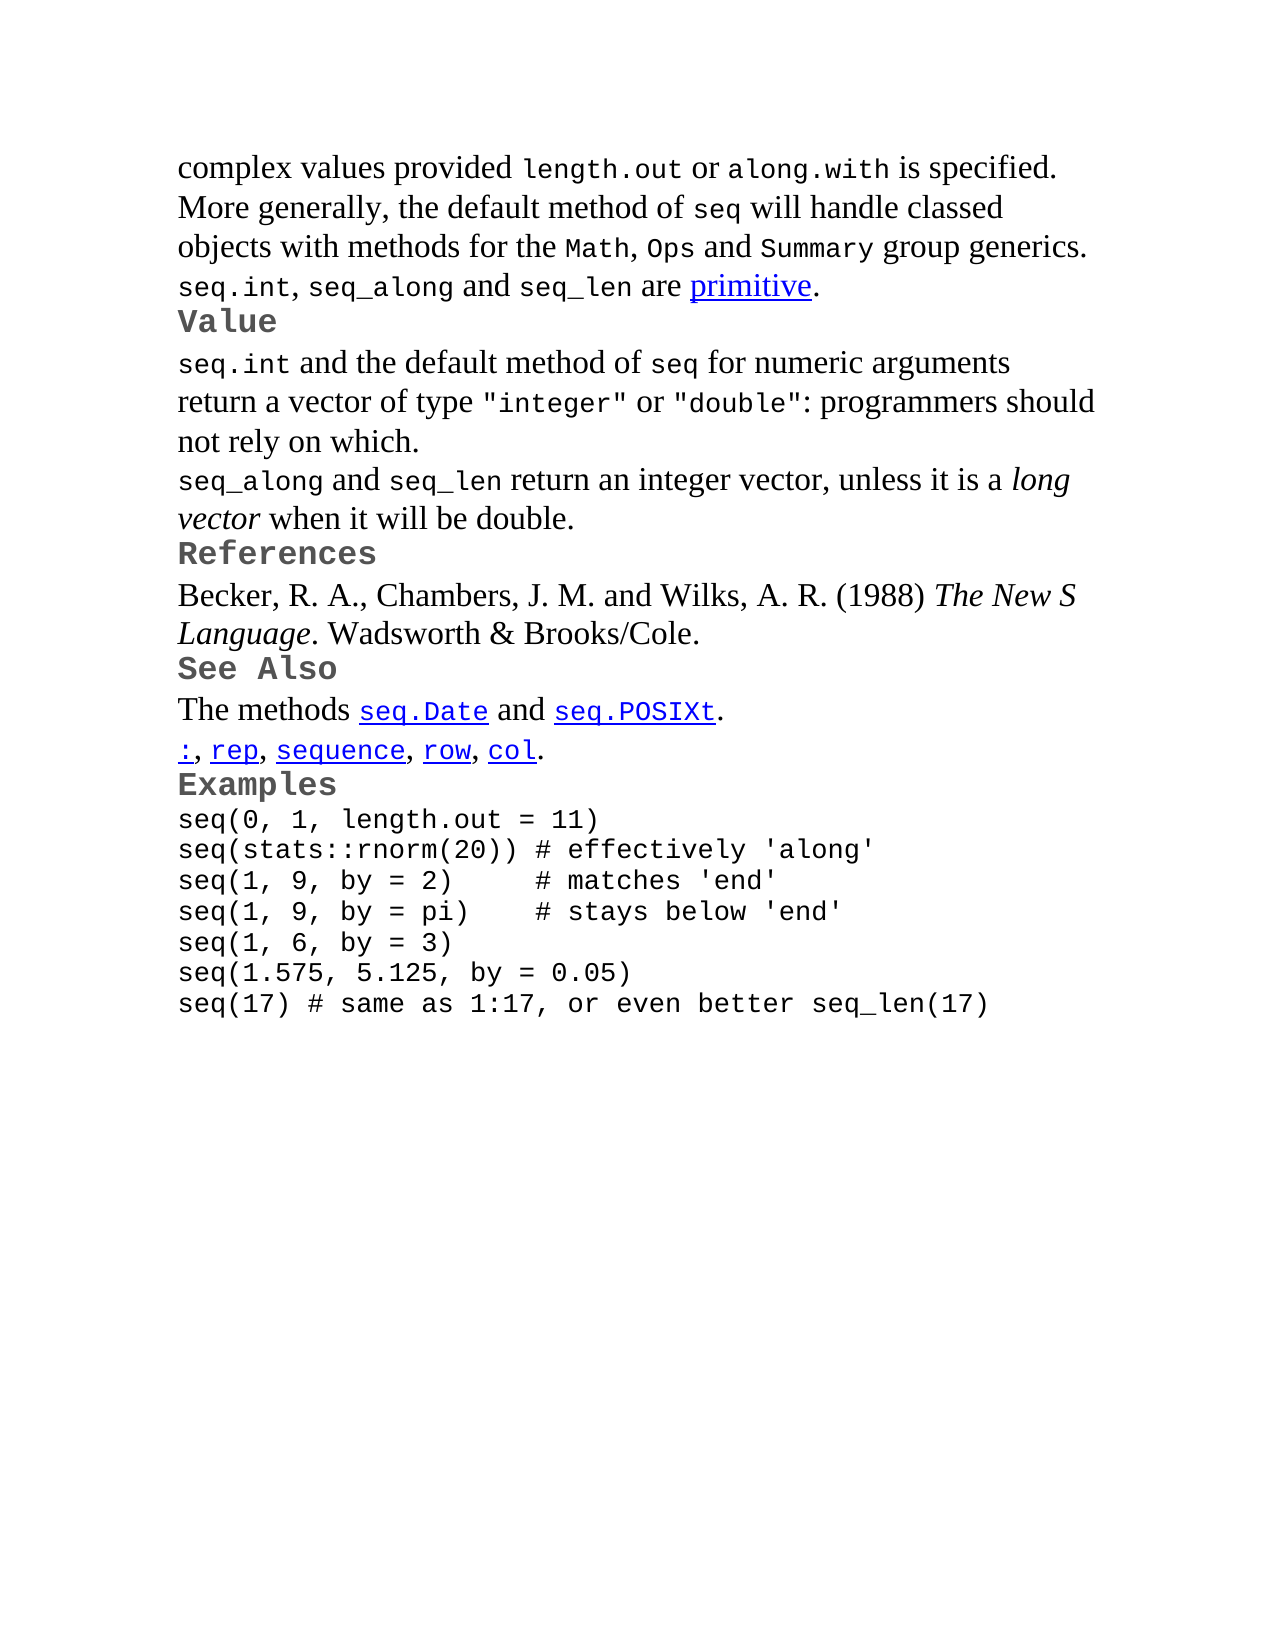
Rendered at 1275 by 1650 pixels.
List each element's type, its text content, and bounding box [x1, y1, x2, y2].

text See Also [177, 651, 1098, 689]
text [177, 148, 1098, 265]
text Examples [177, 768, 1098, 806]
text seq(1, 9, by = pi) # stays below 'end' [177, 898, 1098, 928]
text seq(stats::rnorm(20)) # effectively 'along' [177, 836, 1098, 867]
text Becker, R. A., Chambers, J. M. and Wilks, A. R. (1988) The New S Language. Wadsworth & Brooks/Cole. [177, 575, 1098, 651]
text seq(0, 1, length.out = 11) [177, 806, 1098, 836]
text References [177, 537, 1098, 575]
text seq.int and the default method of seq for numeric arguments return a vector of type "integer" or "double": programmers should not rely on which. [177, 342, 1098, 459]
text seq(1, 9, by = 2) # matches 'end' [177, 867, 1098, 898]
text Value [177, 305, 1098, 342]
text The methods seq.Date and seq.POSIXt. [177, 689, 1098, 728]
text seq.int, seq_along and seq_len are primitive. [177, 265, 1098, 305]
text :, rep, sequence, row, col. [177, 728, 1098, 768]
text seq(1.575, 5.125, by = 0.05) [177, 959, 1098, 990]
text seq_along and seq_len return an integer vector, unless it is a long vector when it will be double. [177, 459, 1098, 537]
text seq(1, 6, by = 3) [177, 928, 1098, 959]
text seq(17) # same as 1:17, or even better seq_len(17) [177, 990, 1098, 1021]
